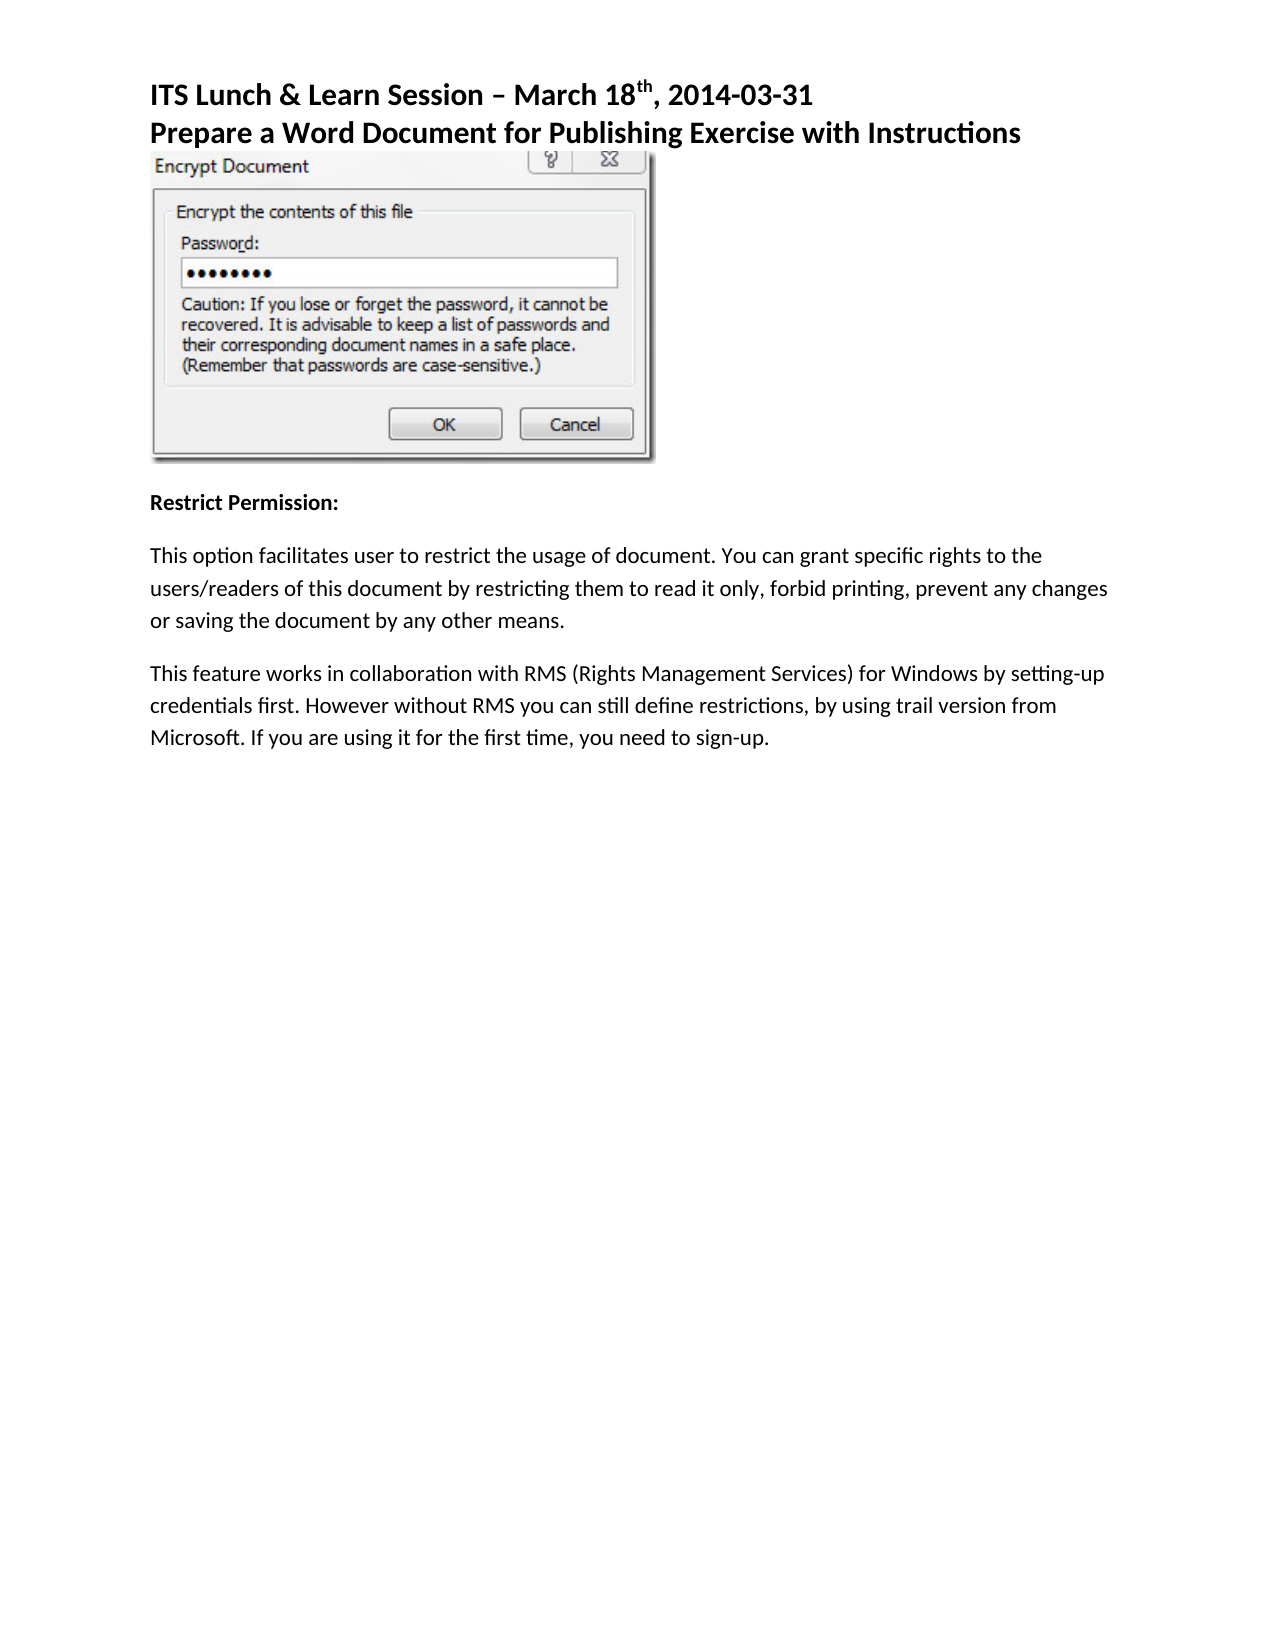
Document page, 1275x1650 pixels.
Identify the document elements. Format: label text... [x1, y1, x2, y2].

text This feature works in collaboration with RMS (Rights Management Services) for Windows by setting-up credentials first. However without RMS you can still define restrictions, by using trail version from Microsoft. If you are using it for the first time, you need to sign-up. [150, 659, 1125, 751]
text Restrict Permission: [150, 488, 1125, 516]
text This option facilitates user to restrict the usage of document. You can grant specific rights to the users/readers of this document by restricting them to read it only, forbid printing, prevent any changes or saving the document by any other means. [150, 541, 1125, 634]
picture [150, 151, 656, 464]
